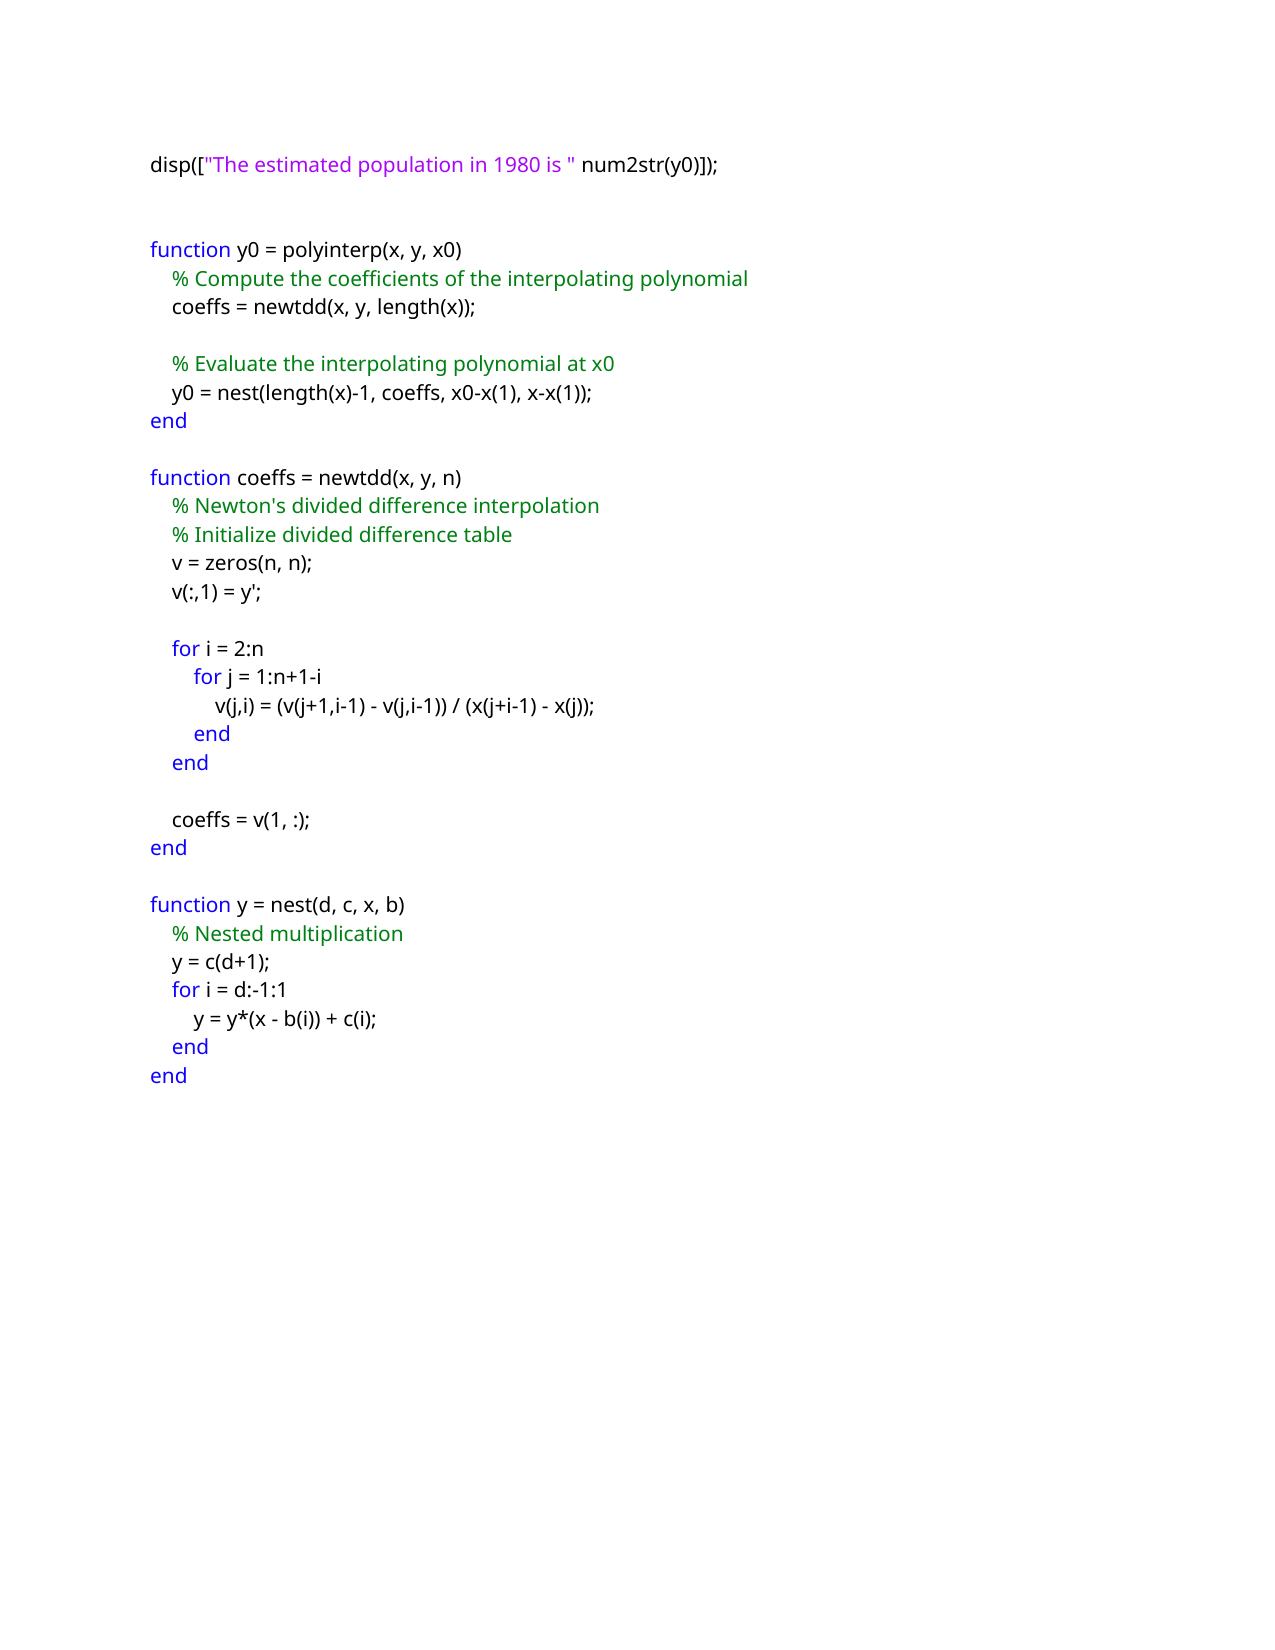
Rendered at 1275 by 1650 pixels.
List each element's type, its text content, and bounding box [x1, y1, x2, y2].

text end [150, 748, 1125, 776]
text for i = 2:n [150, 634, 1125, 662]
text for j = 1:n+1-i [150, 662, 1125, 691]
text function coeffs = newtdd(x, y, n) [150, 463, 1125, 492]
text end [150, 406, 1125, 435]
text v(:,1) = y'; [150, 577, 1125, 605]
text end [150, 833, 1125, 862]
text % Evaluate the interpolating polynomial at x0 [150, 349, 1125, 378]
text function y = nest(d, c, x, b) [150, 890, 1125, 919]
text v = zeros(n, n); [150, 548, 1125, 577]
text % Nested multiplication [150, 919, 1125, 947]
text end [150, 1061, 1125, 1089]
text function y0 = polyinterp(x, y, x0) [150, 235, 1125, 264]
text % Initialize divided difference table [150, 520, 1125, 548]
text for i = d:-1:1 [150, 976, 1125, 1004]
text coeffs = newtdd(x, y, length(x)); [150, 292, 1125, 321]
text y = y*(x - b(i)) + c(i); [150, 1004, 1125, 1032]
text % Compute the coefficients of the interpolating polynomial [150, 264, 1125, 292]
text end [150, 719, 1125, 748]
text v(j,i) = (v(j+1,i-1) - v(j,i-1)) / (x(j+i-1) - x(j)); [150, 691, 1125, 719]
text end [150, 1032, 1125, 1061]
text % Newton's divided difference interpolation [150, 492, 1125, 520]
text disp(["The estimated population in 1980 is " num2str(y0)]); [150, 150, 1125, 178]
text y = c(d+1); [150, 947, 1125, 976]
text y0 = nest(length(x)-1, coeffs, x0-x(1), x-x(1)); [150, 378, 1125, 406]
text coeffs = v(1, :); [150, 805, 1125, 833]
